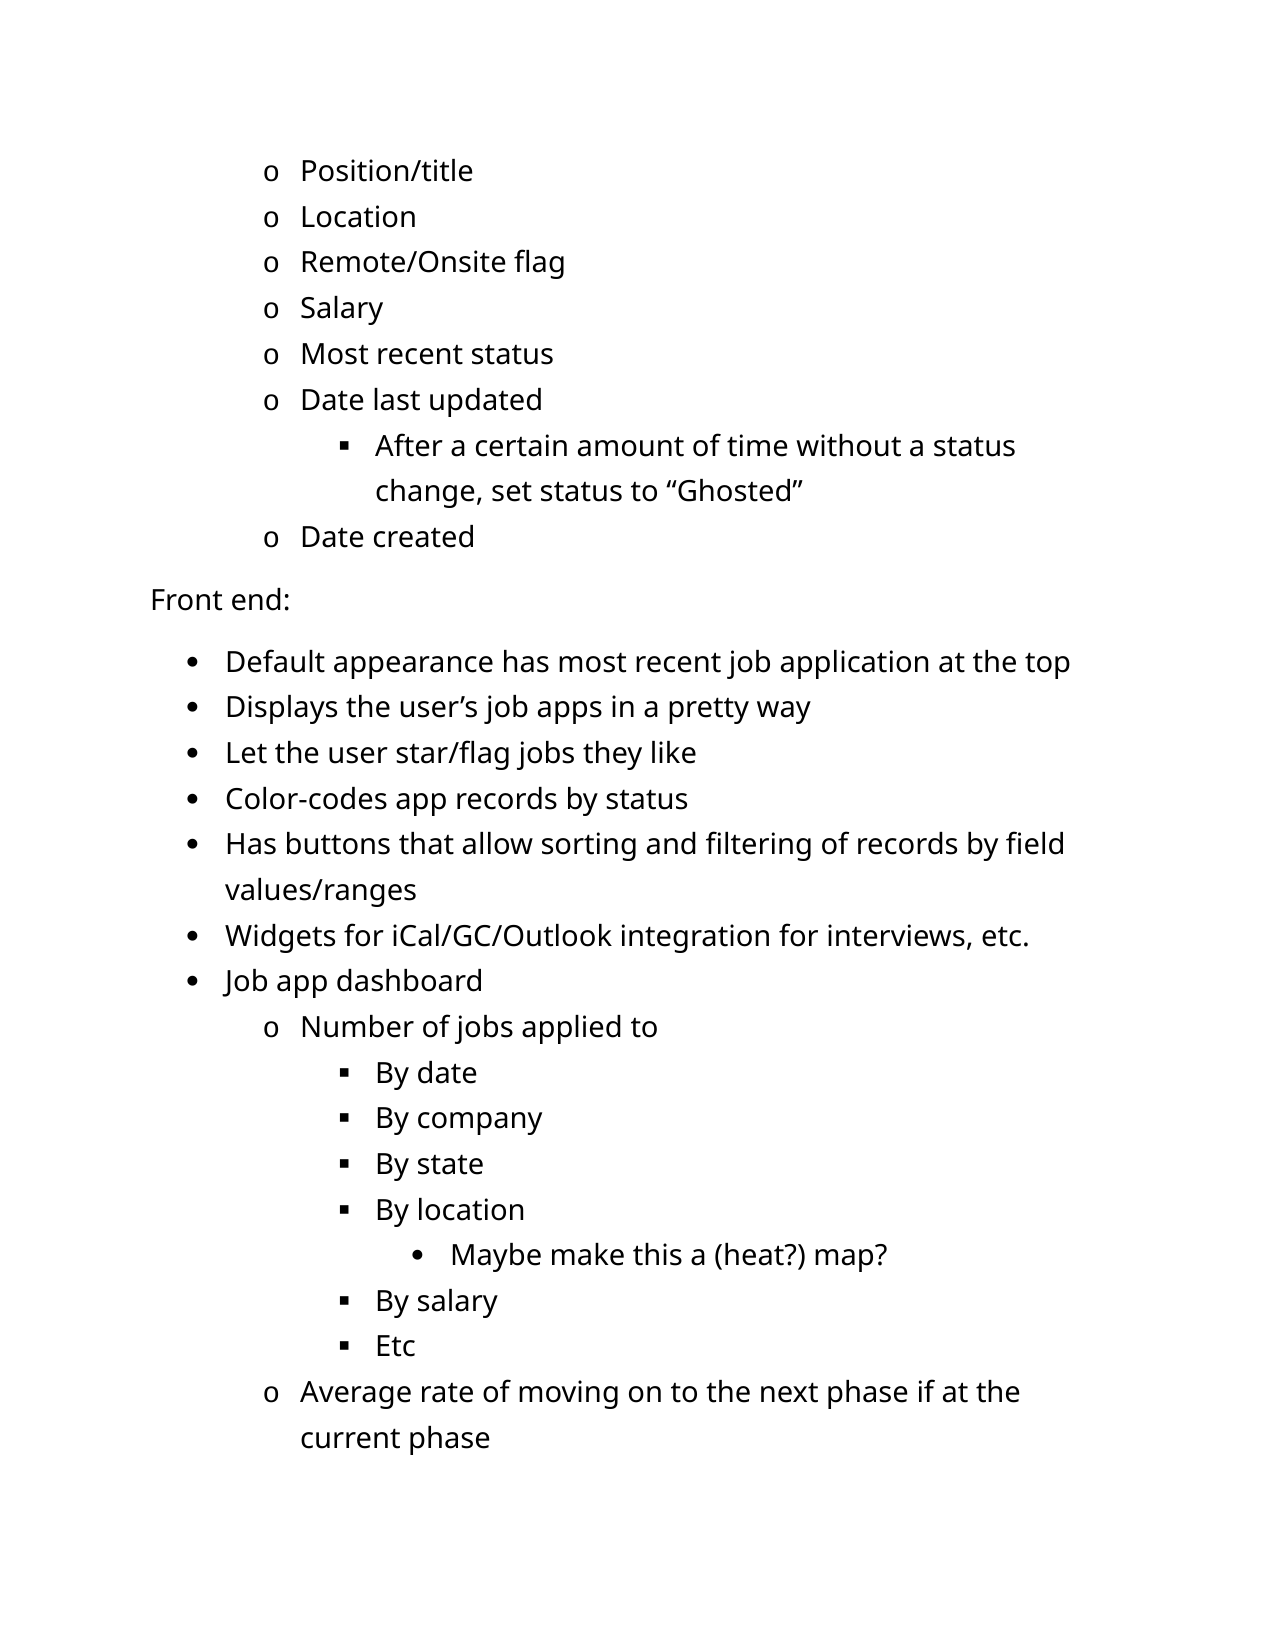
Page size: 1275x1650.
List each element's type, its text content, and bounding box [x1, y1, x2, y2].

list Let the user star/flag jobs they like [187, 732, 1125, 772]
list Number of jobs applied to [262, 1006, 1125, 1046]
text Front end: [150, 579, 1125, 618]
list Salary [262, 287, 1125, 327]
list Date created [262, 516, 1125, 556]
list By company [337, 1097, 1125, 1137]
list Location [262, 196, 1125, 236]
list Displays the user’s job apps in a pretty way [187, 687, 1125, 726]
list Has buttons that allow sorting and filtering of records by field values/ranges [187, 823, 1125, 909]
list Default appearance has most recent job application at the top [187, 641, 1125, 681]
list By salary [337, 1280, 1125, 1320]
list By location [337, 1189, 1125, 1228]
list By date [337, 1052, 1125, 1092]
list Etc [337, 1326, 1125, 1365]
list Position/title [262, 150, 1125, 190]
list Most recent status [262, 333, 1125, 373]
list Job app dashboard [187, 960, 1125, 1000]
list Color-codes app records by status [187, 778, 1125, 818]
list After a certain amount of time without a status change, set status to “Ghosted” [337, 425, 1125, 510]
list By state [337, 1143, 1125, 1183]
list Date last updated [262, 379, 1125, 419]
list Remote/Onsite flag [262, 242, 1125, 282]
list Maybe make this a (heat?) map? [412, 1234, 1125, 1274]
list Average rate of moving on to the next phase if at the current phase [262, 1371, 1125, 1457]
list Widgets for iCal/GC/Outlook integration for interviews, etc. [187, 915, 1125, 954]
